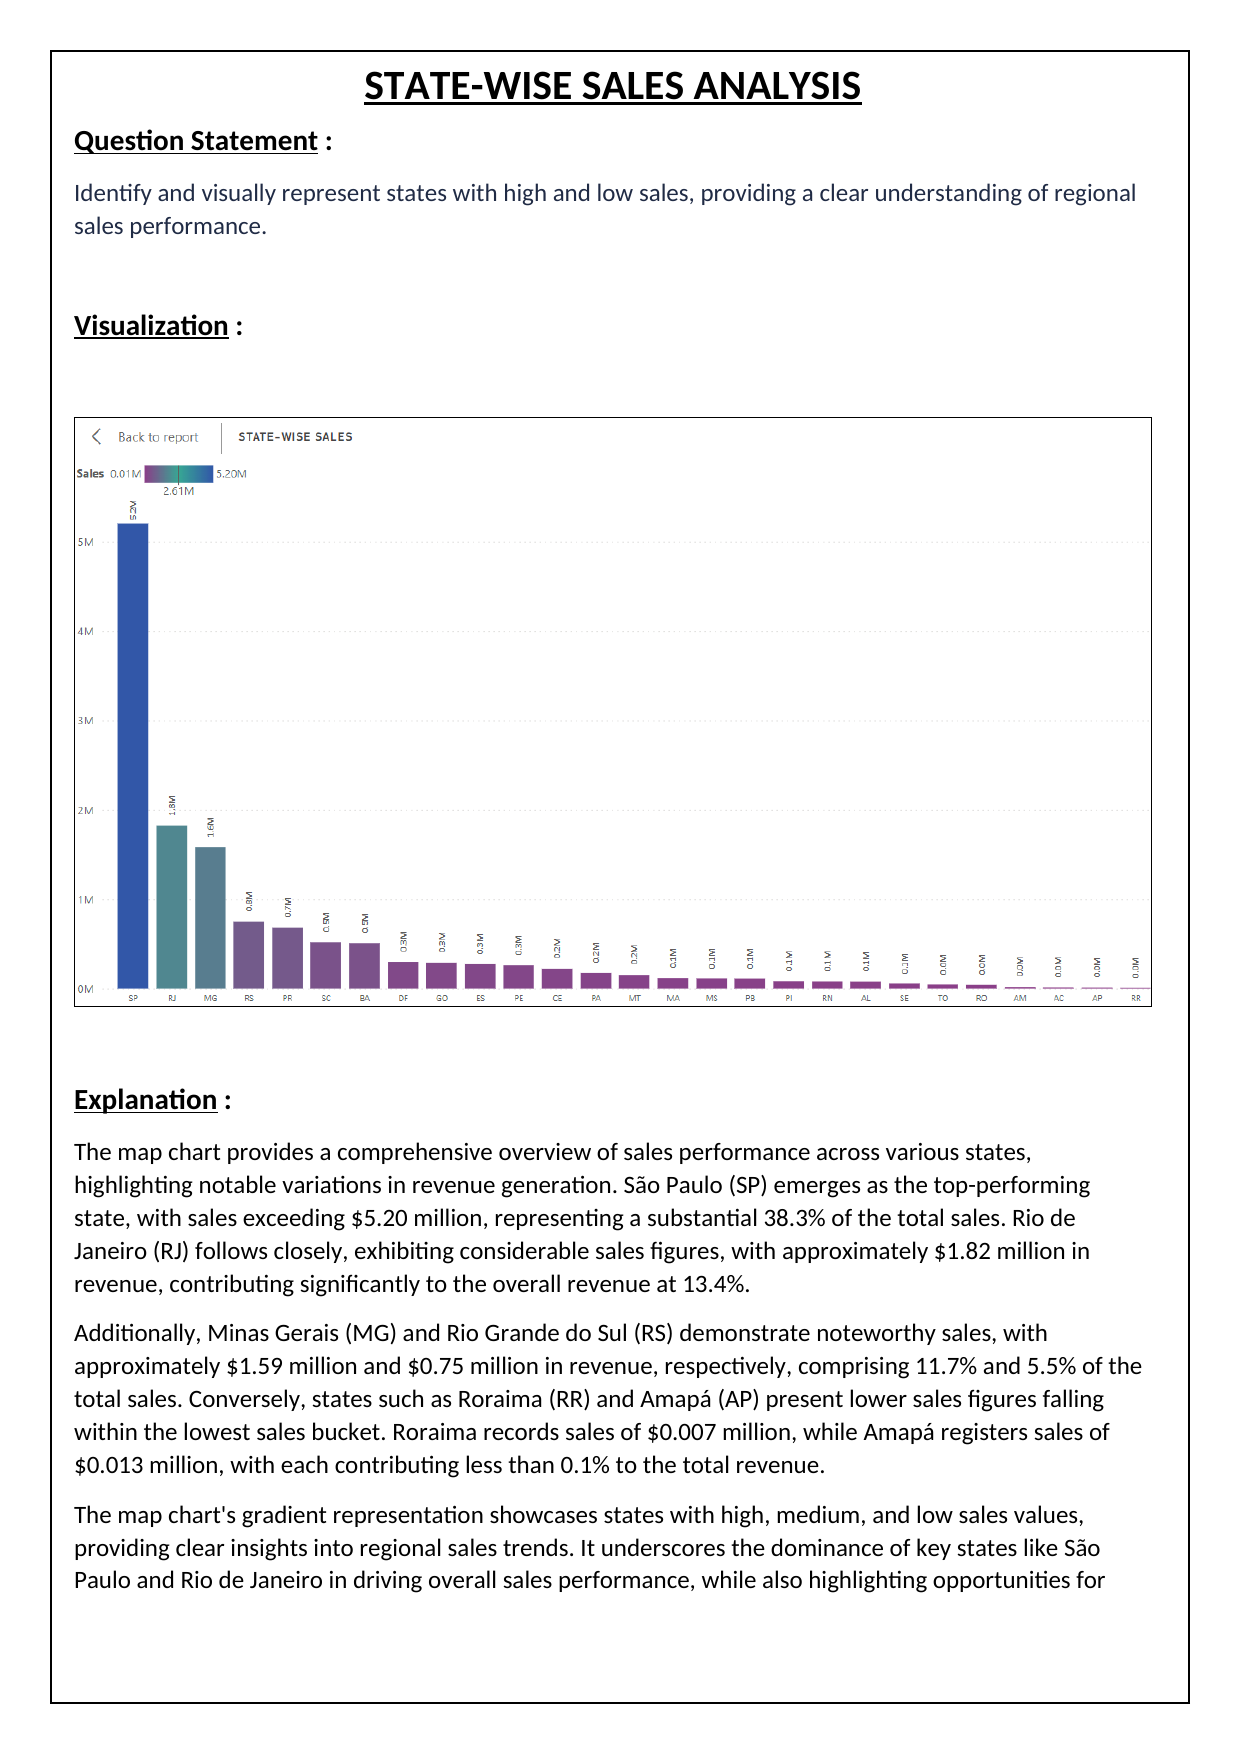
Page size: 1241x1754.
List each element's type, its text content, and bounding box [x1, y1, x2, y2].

subtitle STATE-WISE SALES ANALYSIS [74, 59, 1152, 110]
text Visualization : [74, 307, 1152, 342]
text Explanation : [74, 1081, 1152, 1117]
text The map chart's gradient representation showcases states with high, medium, and low sales values, providing clear insights into regional sales trends. It underscores the dominance of key states like São Paulo and Rio de Janeiro in driving overall sales performance, while also highlighting opportunities for [74, 1499, 1152, 1595]
picture [75, 418, 1151, 1006]
text Additionally, Minas Gerais (MG) and Rio Grande do Sul (RS) demonstrate noteworthy sales, with approximately $1.59 million and $0.75 million in revenue, respectively, comprising 11.7% and 5.5% of the total sales. Conversely, states such as Roraima (RR) and Amapá (AP) present lower sales figures falling within the lowest sales bucket. Roraima records sales of $0.007 million, while Amapá registers sales of $0.013 million, with each contributing less than 0.1% to the total revenue. [74, 1318, 1152, 1480]
text Identify and visually represent states with high and low sales, providing a clear understanding of regional sales performance. [74, 177, 1152, 241]
text Question Statement : [74, 122, 1152, 158]
text The map chart provides a comprehensive overview of sales performance across various states, highlighting notable variations in revenue generation. São Paulo (SP) emerges as the top-performing state, with sales exceeding $5.20 million, representing a substantial 38.3% of the total sales. Rio de Janeiro (RJ) follows closely, exhibiting considerable sales figures, with approximately $1.82 million in revenue, contributing significantly to the overall revenue at 13.4%. [74, 1136, 1152, 1298]
